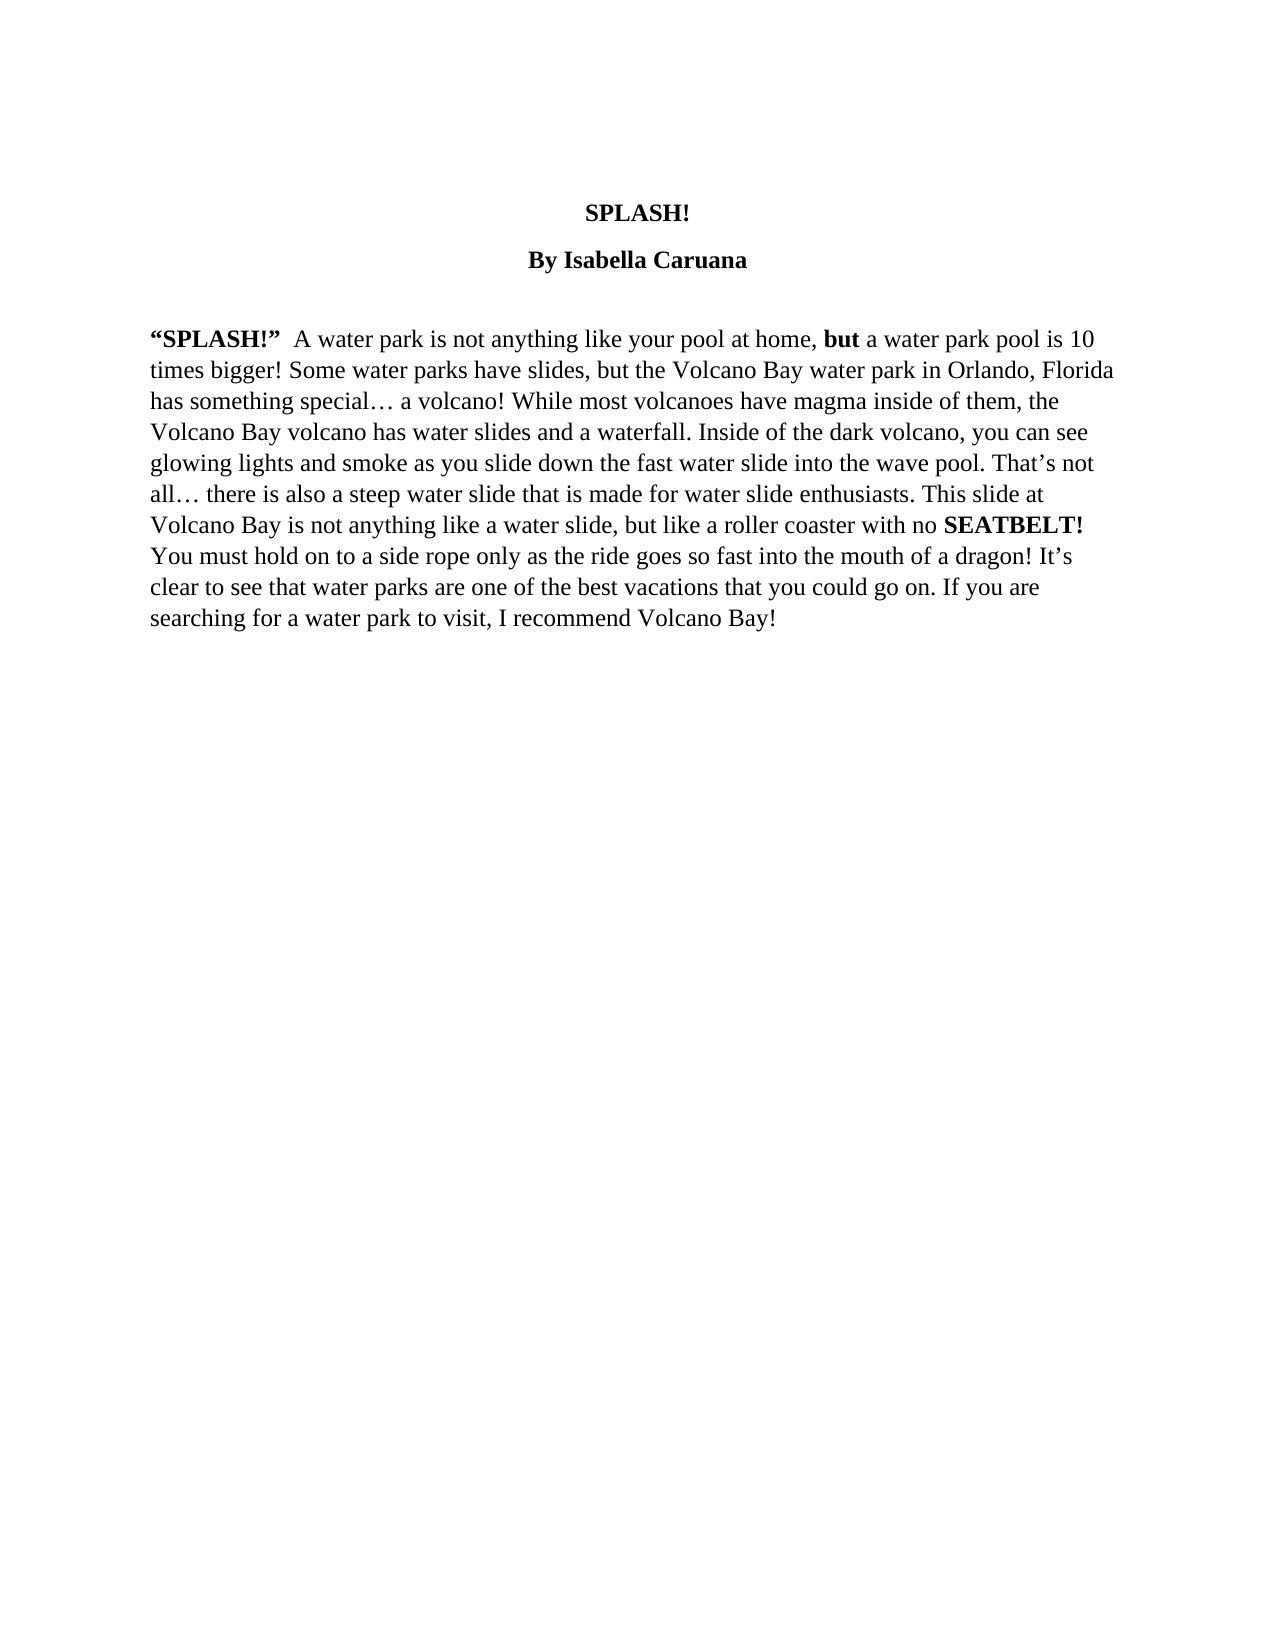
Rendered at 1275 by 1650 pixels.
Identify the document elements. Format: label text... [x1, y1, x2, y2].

text “SPLASH!” A water park is not anything like your pool at home, but a water park pool is 10 times bigger! Some water parks have slides, but the Volcano Bay water park in Orlando, Florida has something special… a volcano! While most volcanoes have magma inside of them, the Volcano Bay volcano has water slides and a waterfall. Inside of the dark volcano, you can see glowing lights and smoke as you slide down the fast water slide into the wave pool. That’s not all… there is also a steep water slide that is made for water slide enthusiasts. This slide at Volcano Bay is not anything like a water slide, but like a roller coaster with no SEATBELT! You must hold on to a side rope only as the ride goes so fast into the mouth of a dragon! It’s clear to see that water parks are one of the best vacations that you could go on. If you are searching for a water park to visit, I recommend Volcano Bay! [150, 293, 1125, 632]
text By Isabella Caruana [150, 245, 1125, 274]
text SPLASH! [150, 198, 1125, 226]
